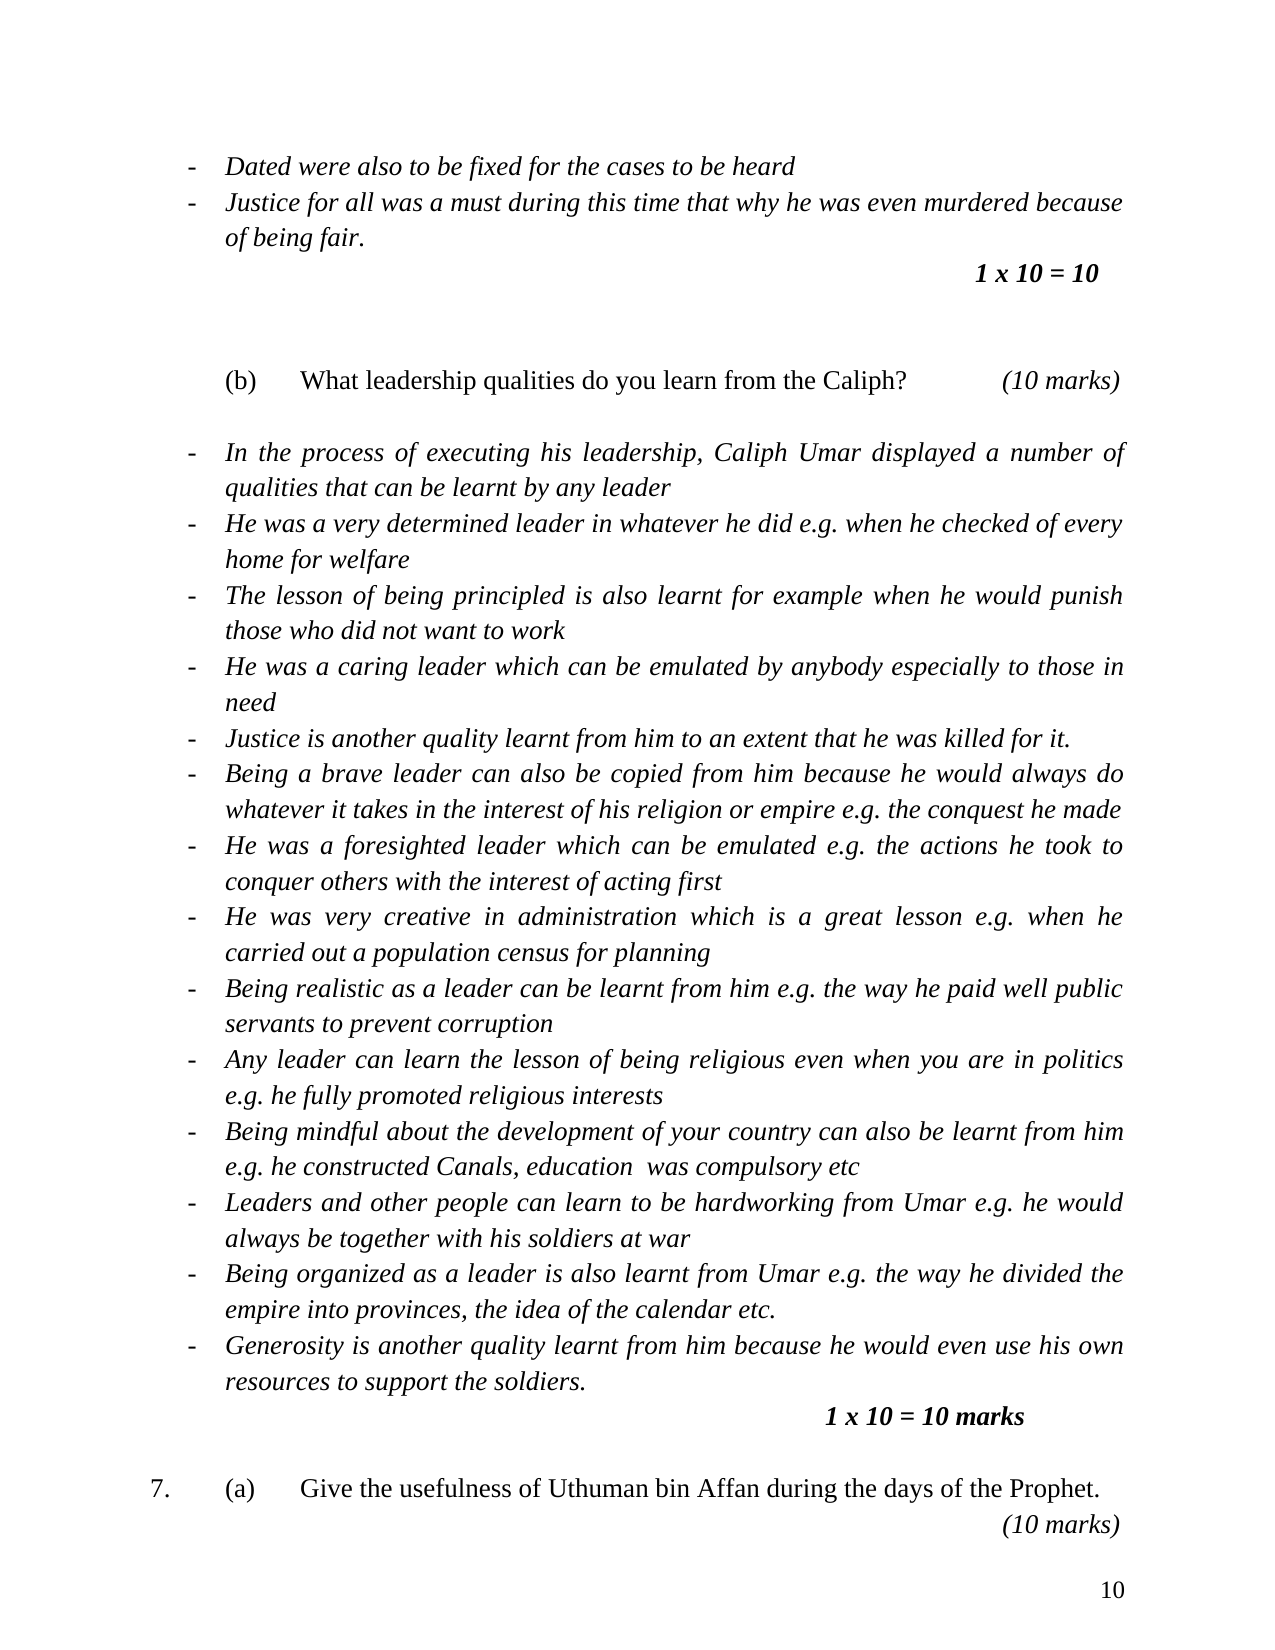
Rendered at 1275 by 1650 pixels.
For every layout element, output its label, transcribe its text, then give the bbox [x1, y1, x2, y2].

list He was very creative in administration which is a great lesson e.g. when he carried out a population census for planning [187, 900, 1125, 967]
list (a) Give the usefulness of Uthuman bin Affan during the days of the Prophet. [150, 1472, 1125, 1503]
list Being organized as a leader is also learnt from Umar e.g. the way he divided the empire into provinces, the idea of the calendar etc. [187, 1258, 1125, 1324]
list Being mindful about the development of your country can also be learnt from him e.g. he constructed Canals, education was compulsory etc [187, 1115, 1125, 1182]
list Justice is another quality learnt from him to an extent that he was killed for it. [187, 722, 1125, 753]
list He was a caring leader which can be emulated by anybody especially to those in need [187, 650, 1125, 717]
list Generosity is another quality learnt from him because he would even use his own resources to support the soldiers. [187, 1329, 1125, 1396]
list He was a very determined leader in whatever he did e.g. when he checked of every home for welfare [187, 507, 1125, 574]
list Dated were also to be fixed for the cases to be heard [187, 150, 1125, 181]
list The lesson of being principled is also learnt for example when he would punish those who did not want to work [187, 579, 1125, 646]
list Any leader can learn the lesson of being religious even when you are in politics e.g. he fully promoted religious interests [187, 1043, 1125, 1110]
list He was a foresighted leader which can be emulated e.g. the actions he took to conquer others with the interest of acting first [187, 829, 1125, 896]
list (b) What leadership qualities do you learn from the Caliph? (10 marks) [225, 364, 1125, 396]
list Being a brave leader can also be copied from him because he would always do whatever it takes in the interest of his religion or empire e.g. the conquest he made [187, 757, 1125, 824]
list Leaders and other people can learn to be hardworking from Umar e.g. he would always be together with his soldiers at war [187, 1186, 1125, 1253]
list 1 x 10 = 10 marks [225, 1401, 1125, 1432]
list Being realistic as a leader can be learnt from him e.g. the way he paid well public servants to prevent corruption [187, 972, 1125, 1039]
list 1 x 10 = 10 [225, 257, 1125, 288]
list Justice for all was a must during this time that why he was even murdered because of being fair. [187, 186, 1125, 253]
list (10 marks) [225, 1508, 1125, 1539]
list In the process of executing his leadership, Caliph Umar displayed a number of qualities that can be learnt by any leader [187, 436, 1125, 503]
